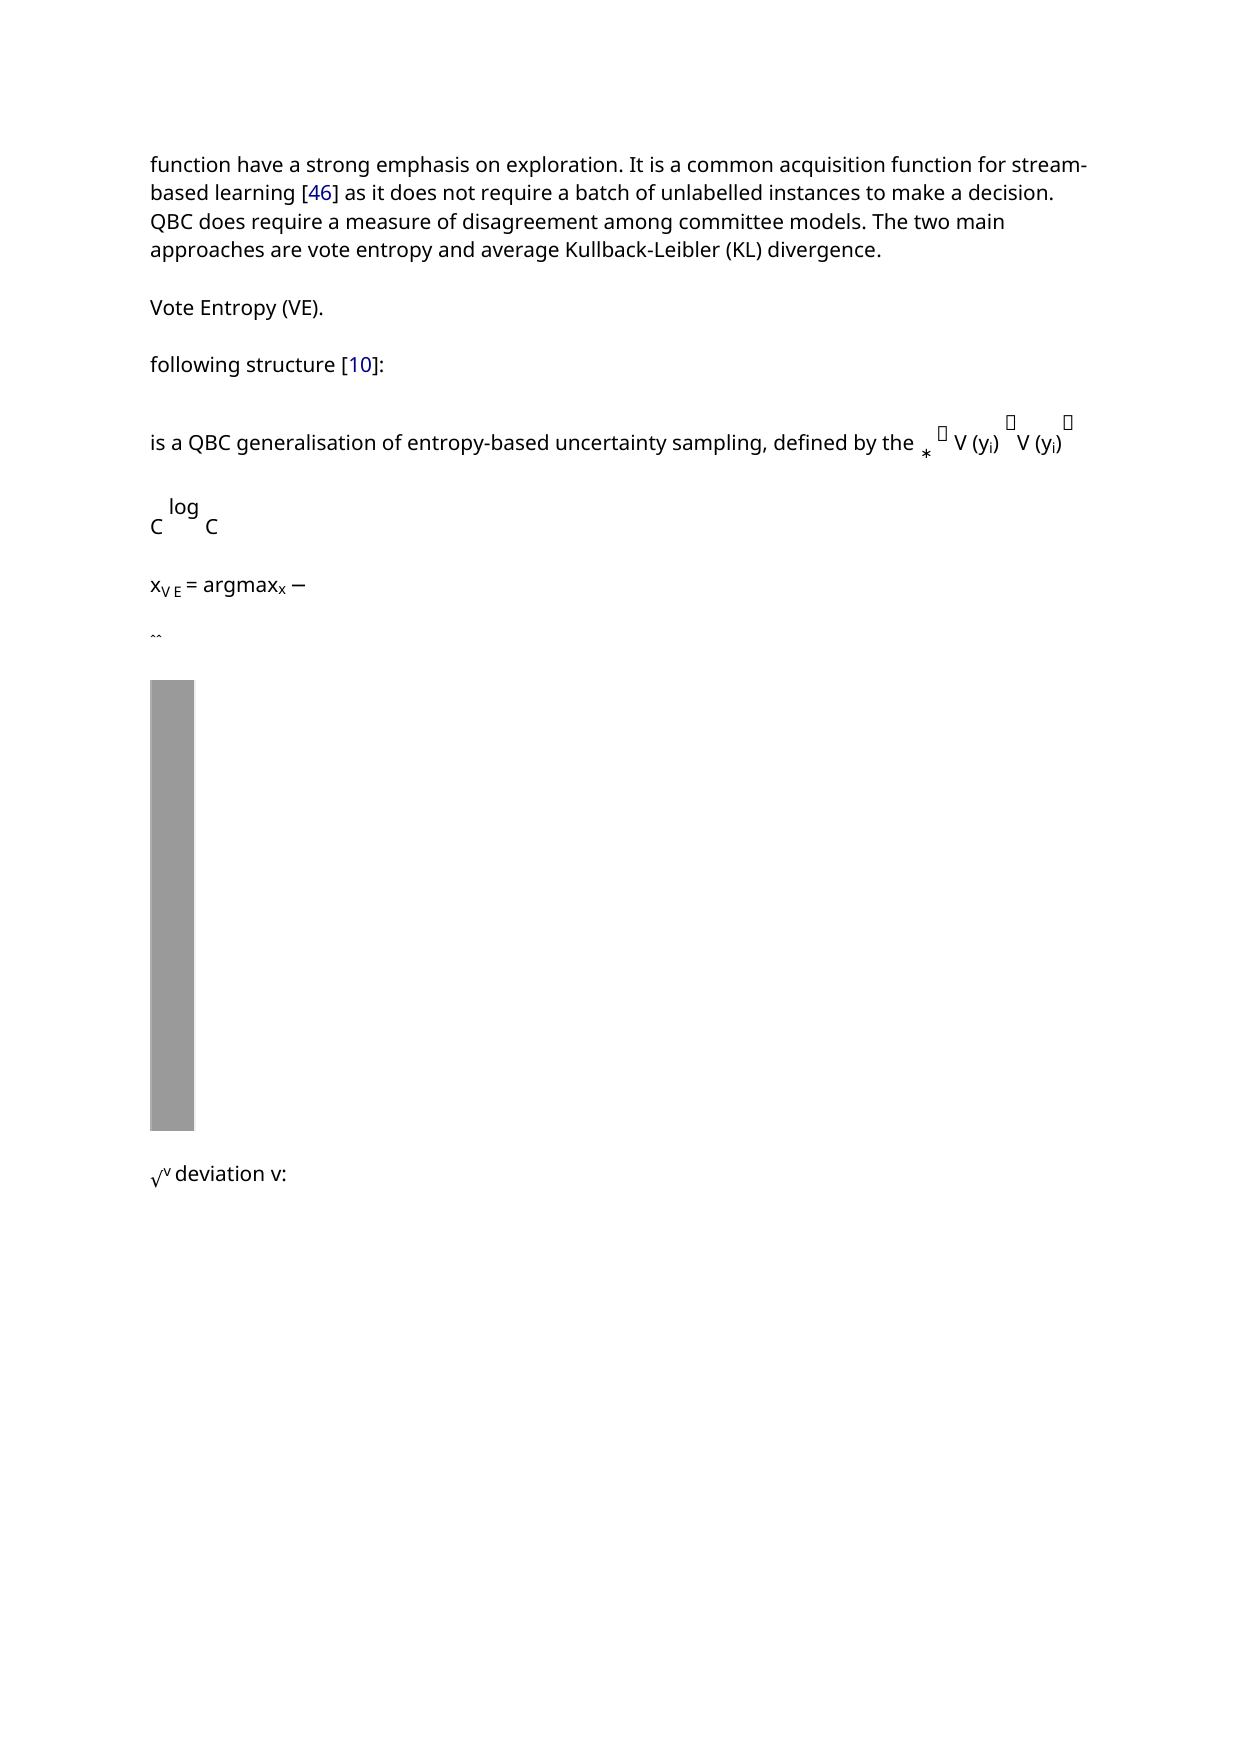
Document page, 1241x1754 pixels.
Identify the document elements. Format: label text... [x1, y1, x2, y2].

text is a QBC generalisation of entropy-based uncertainty sampling, defined by the ∗ 􏰃 V (yi) 􏱏V (yi)􏱐 [150, 408, 1090, 463]
text √v deviation v: [150, 1159, 1090, 1193]
text ˆˆ [150, 631, 1090, 651]
text Vote Entropy (VE). [150, 293, 1090, 321]
text xV E = argmaxx − [150, 570, 1090, 602]
picture [150, 680, 196, 1131]
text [150, 150, 1090, 264]
text following structure [10]: [150, 351, 1090, 379]
text C log C [150, 492, 1090, 541]
